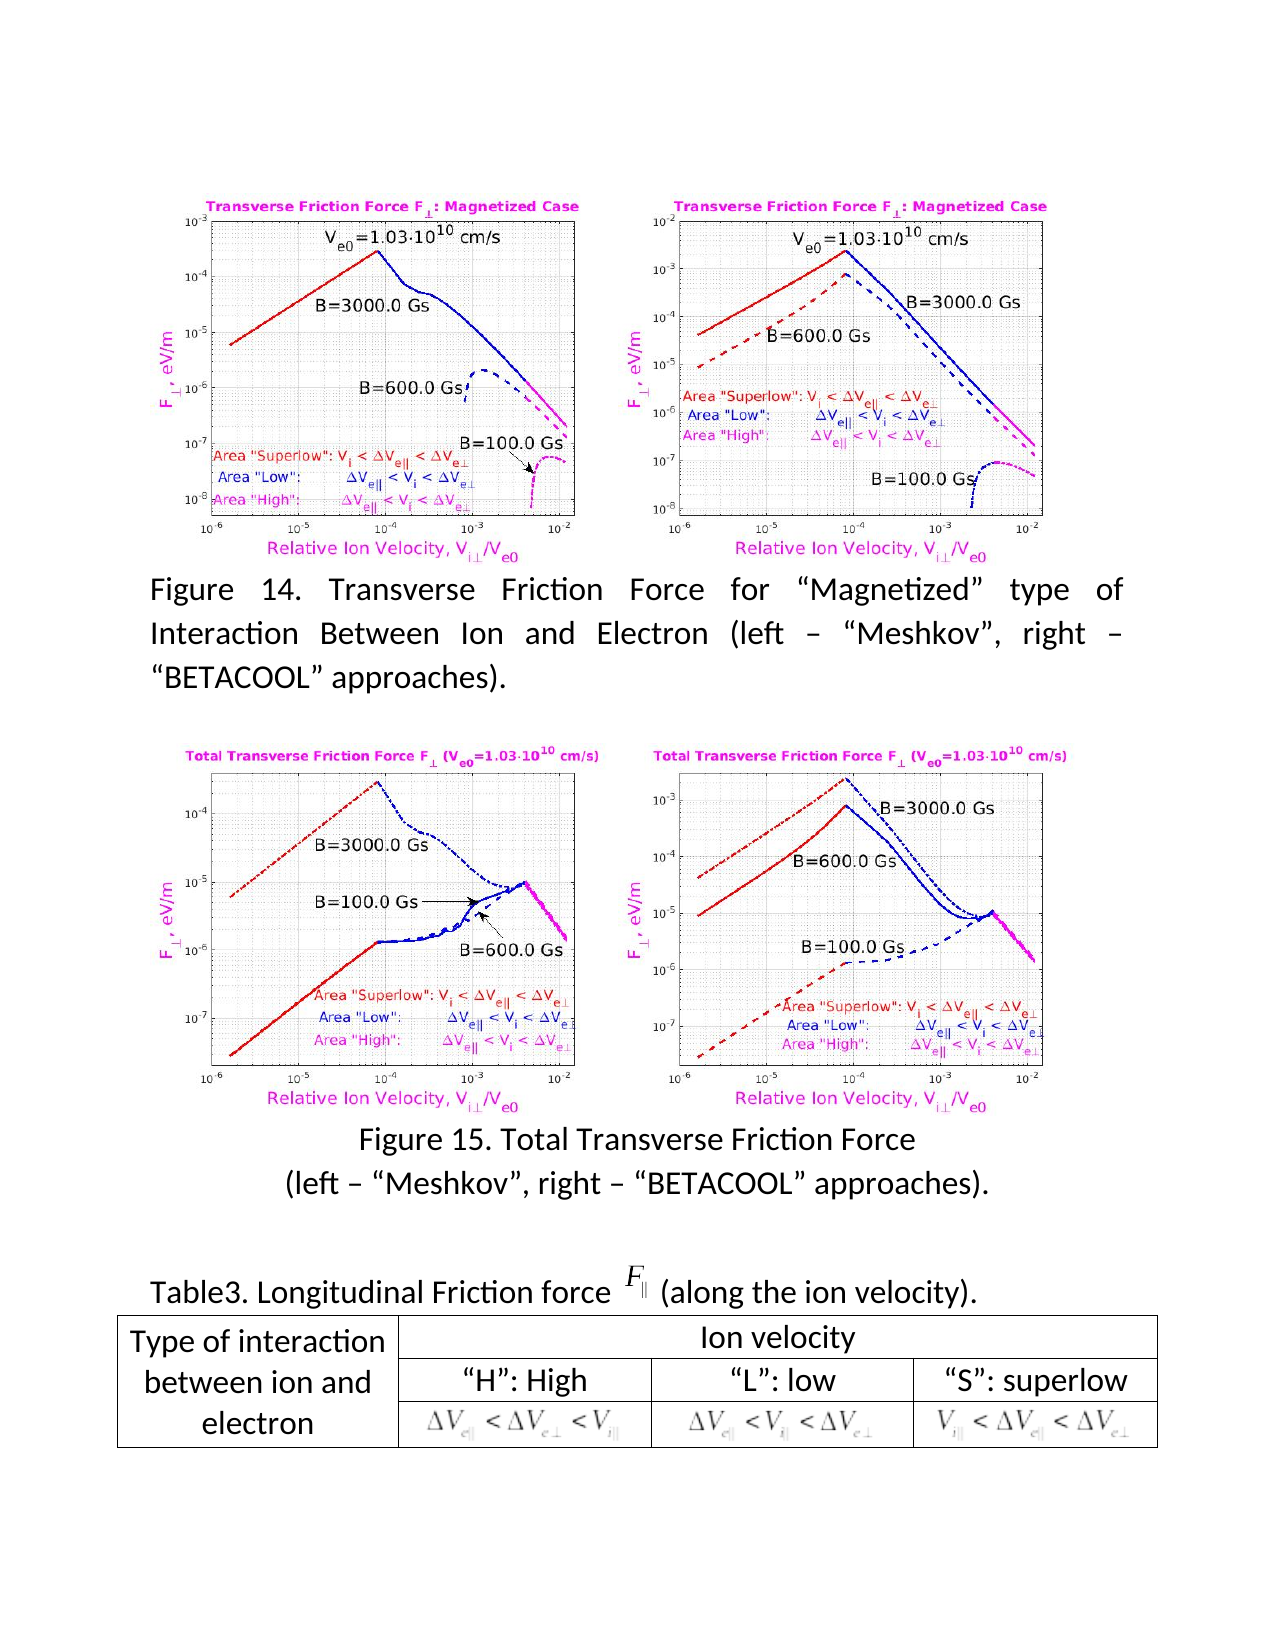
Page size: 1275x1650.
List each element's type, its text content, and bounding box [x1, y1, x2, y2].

table_header Type of interaction between ion and electron [118, 1316, 398, 1447]
text Table3. Longitudinal Friction force (along the ion velocity). [150, 1250, 1125, 1311]
text Figure 15. Total Transverse Friction Force [150, 1118, 1125, 1159]
picture [150, 193, 1087, 566]
picture [150, 743, 1087, 1116]
table_cell [399, 1402, 651, 1447]
text Figure 14. Transverse Friction Force for “Magnetized” type of Interaction Between Ion and Electron (left – “Meshkov”, right – “BETACOOL” approaches). [150, 568, 1125, 697]
text (left – “Meshkov”, right – “BETACOOL” approaches). [150, 1162, 1125, 1203]
table_cell “H”: High [399, 1359, 651, 1401]
table_cell [652, 1402, 913, 1447]
table_cell “S”: superlow [914, 1359, 1157, 1401]
table_cell “L”: low [652, 1359, 913, 1401]
table_header Ion velocity [399, 1316, 1157, 1358]
table_cell [914, 1402, 1157, 1447]
